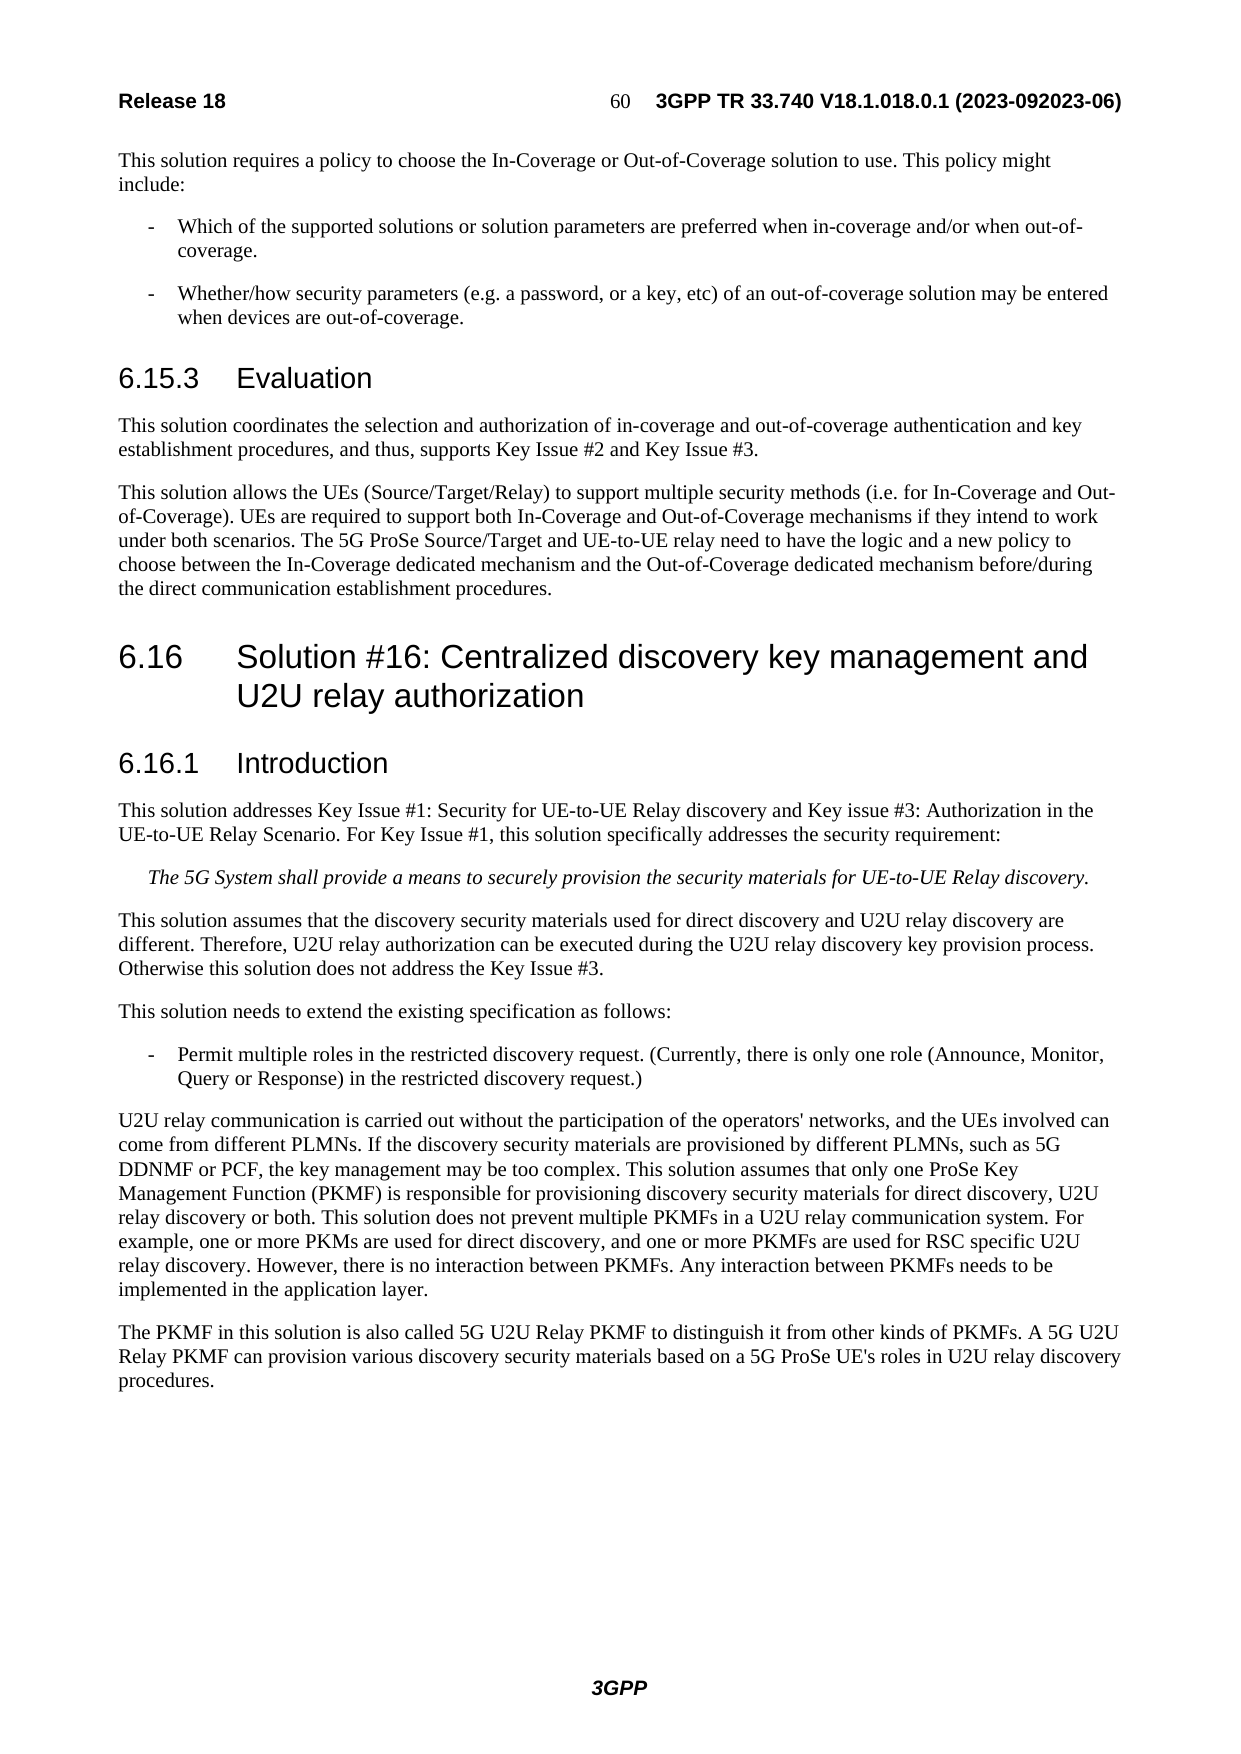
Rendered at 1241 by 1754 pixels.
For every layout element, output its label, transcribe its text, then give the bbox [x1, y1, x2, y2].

text This solution assumes that the discovery security materials used for direct discovery and U2U relay discovery are different. Therefore, U2U relay authorization can be executed during the U2U relay discovery key provision process. Otherwise this solution does not address the Key Issue #3. [118, 908, 1122, 980]
subtitle 6.16.1 Introduction [118, 746, 1122, 779]
subtitle 6.16 Solution #16: Centralized discovery key management and U2U relay authorization [118, 638, 1122, 714]
subtitle 6.15.3 Evaluation [118, 361, 1122, 394]
text This solution addresses Key Issue #1: Security for UE-to-UE Relay discovery and Key issue #3: Authorization in the UE-to-UE Relay Scenario. For Key Issue #1, this solution specifically addresses the security requirement: [118, 798, 1122, 846]
text This solution coordinates the selection and authorization of in-coverage and out-of-coverage authentication and key establishment procedures, and thus, supports Key Issue #2 and Key Issue #3. [118, 413, 1122, 461]
text The PKMF in this solution is also called 5G U2U Relay PKMF to distinguish it from other kinds of PKMFs. A 5G U2U Relay PKMF can provision various discovery security materials based on a 5G ProSe UE's roles in U2U relay discovery procedures. [118, 1319, 1122, 1392]
text This solution requires a policy to choose the In-Coverage or Out-of-Coverage solution to use. This policy might include: [118, 147, 1122, 196]
text This solution allows the UEs (Source/Target/Relay) to support multiple security methods (i.e. for In-Coverage and Out-of-Coverage). UEs are required to support both In-Coverage and Out-of-Coverage mechanisms if they intend to work under both scenarios. The 5G ProSe Source/Target and UE-to-UE relay need to have the logic and a new policy to choose between the In-Coverage dedicated mechanism and the Out-of-Coverage dedicated mechanism before/during the direct communication establishment procedures. [118, 480, 1122, 600]
text U2U relay communication is carried out without the participation of the operators' networks, and the UEs involved can come from different PLMNs. If the discovery security materials are provisioned by different PLMNs, such as 5G DDNMF or PCF, the key management may be too complex. This solution assumes that only one ProSe Key Management Function (PKMF) is responsible for provisioning discovery security materials for direct discovery, U2U relay discovery or both. This solution does not prevent multiple PKMFs in a U2U relay communication system. For example, one or more PKMs are used for direct discovery, and one or more PKMFs are used for RSC specific U2U relay discovery. However, there is no interaction between PKMFs. Any interaction between PKMFs needs to be implemented in the application layer. [118, 1108, 1122, 1301]
text The 5G System shall provide a means to securely provision the security materials for UE-to-UE Relay discovery. [118, 865, 1122, 889]
text - Permit multiple roles in the restricted discovery request. (Currently, there is only one role (Announce, Monitor, Query or Response) in the restricted discovery request.) [148, 1041, 1122, 1089]
text - Which of the supported solutions or solution parameters are preferred when in-coverage and/or when out-of-coverage. [148, 214, 1122, 262]
text This solution needs to extend the existing specification as follows: [118, 999, 1122, 1023]
text - Whether/how security parameters (e.g. a password, or a key, etc) of an out-of-coverage solution may be entered when devices are out-of-coverage. [148, 281, 1122, 329]
